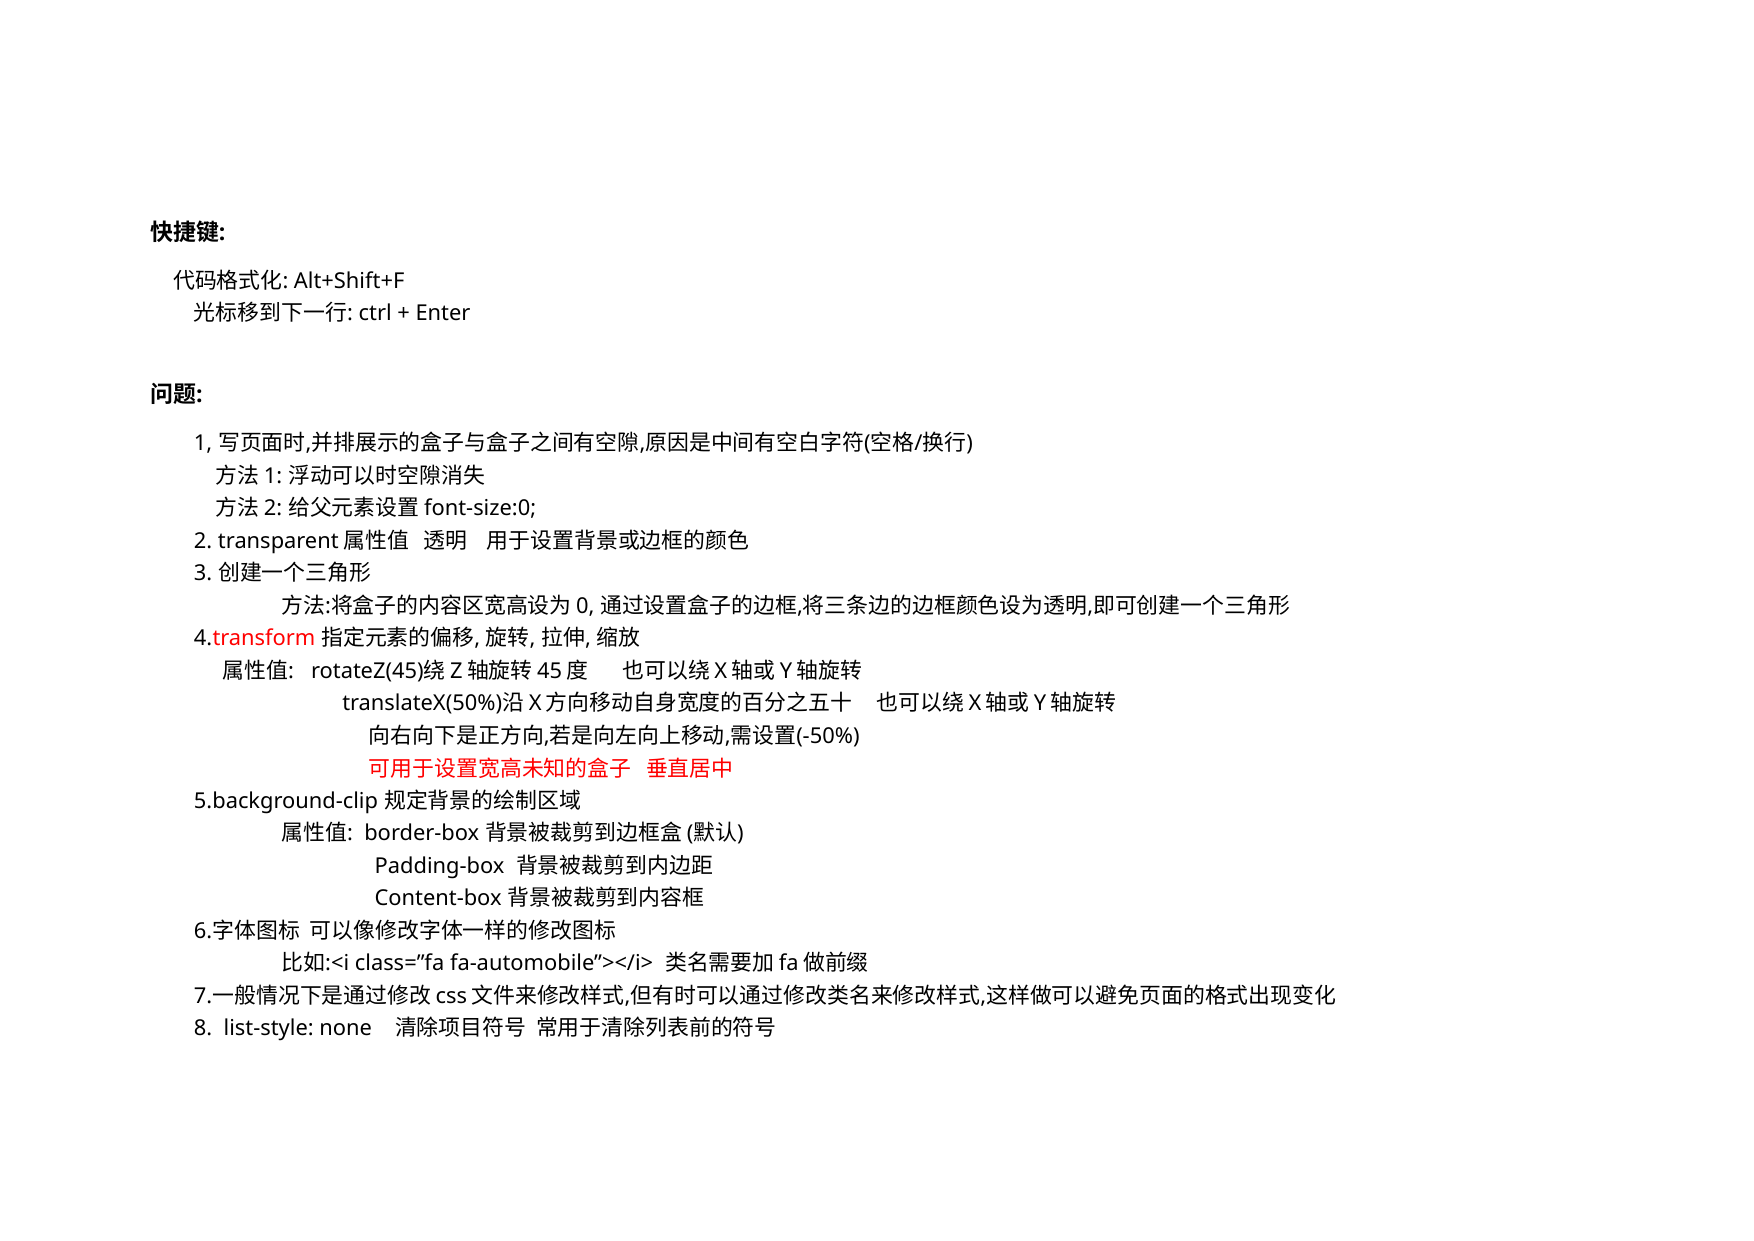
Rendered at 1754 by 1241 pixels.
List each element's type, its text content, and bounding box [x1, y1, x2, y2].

text translateX(50%)沿X方向移动自身宽度的百分之五十 也可以绕X轴或Y轴旋转 [150, 685, 1604, 718]
text 方法2: 给父元素设置 font-size:0; [150, 490, 1604, 523]
text Padding-box 背景被裁剪到内边距 [150, 848, 1604, 880]
text 6.字体图标 可以像修改字体一样的修改图标 [150, 913, 1604, 945]
text 8. list-style: none 清除项目符号 常用于清除列表前的符号 [150, 1010, 1604, 1043]
text 可用于设置宽高未知的盒子 垂直居中 [150, 750, 1604, 783]
text 4.transform 指定元素的偏移, 旋转, 拉伸, 缩放 [150, 620, 1604, 653]
text 光标移到下一行: ctrl + Enter [150, 295, 1604, 328]
text 属性值: rotateZ(45)绕Z轴旋转45度 也可以绕X轴或Y轴旋转 [150, 653, 1604, 685]
text 属性值: border-box 背景被裁剪到边框盒 (默认) [150, 815, 1604, 848]
text 7.一般情况下是通过修改css文件来修改样式,但有时可以通过修改类名来修改样式,这样做可以避免页面的格式出现变化 [150, 978, 1604, 1010]
text 向右向下是正方向,若是向左向上移动,需设置(-50%) [150, 718, 1604, 750]
text 方法1: 浮动可以时空隙消失 [150, 458, 1604, 490]
text Content-box 背景被裁剪到内容框 [150, 880, 1604, 913]
text 方法:将盒子的内容区宽高设为0, 通过设置盒子的边框,将三条边的边框颜色设为透明,即可创建一个三角形 [150, 588, 1604, 620]
text 代码格式化: Alt+Shift+F [150, 263, 1604, 295]
text 快捷键: [150, 198, 1604, 263]
text 5.background-clip 规定背景的绘制区域 [150, 783, 1604, 815]
text 问题: [150, 360, 1604, 425]
text 1, 写页面时,并排展示的盒子与盒子之间有空隙,原因是中间有空白字符(空格/换行) [150, 425, 1604, 458]
text 2. transparent属性值 透明 用于设置背景或边框的颜色 [150, 523, 1604, 555]
text 比如:<i class=”fa fa-automobile”></i> 类名需要加fa做前缀 [150, 945, 1604, 978]
text 3. 创建一个三角形 [150, 555, 1604, 588]
